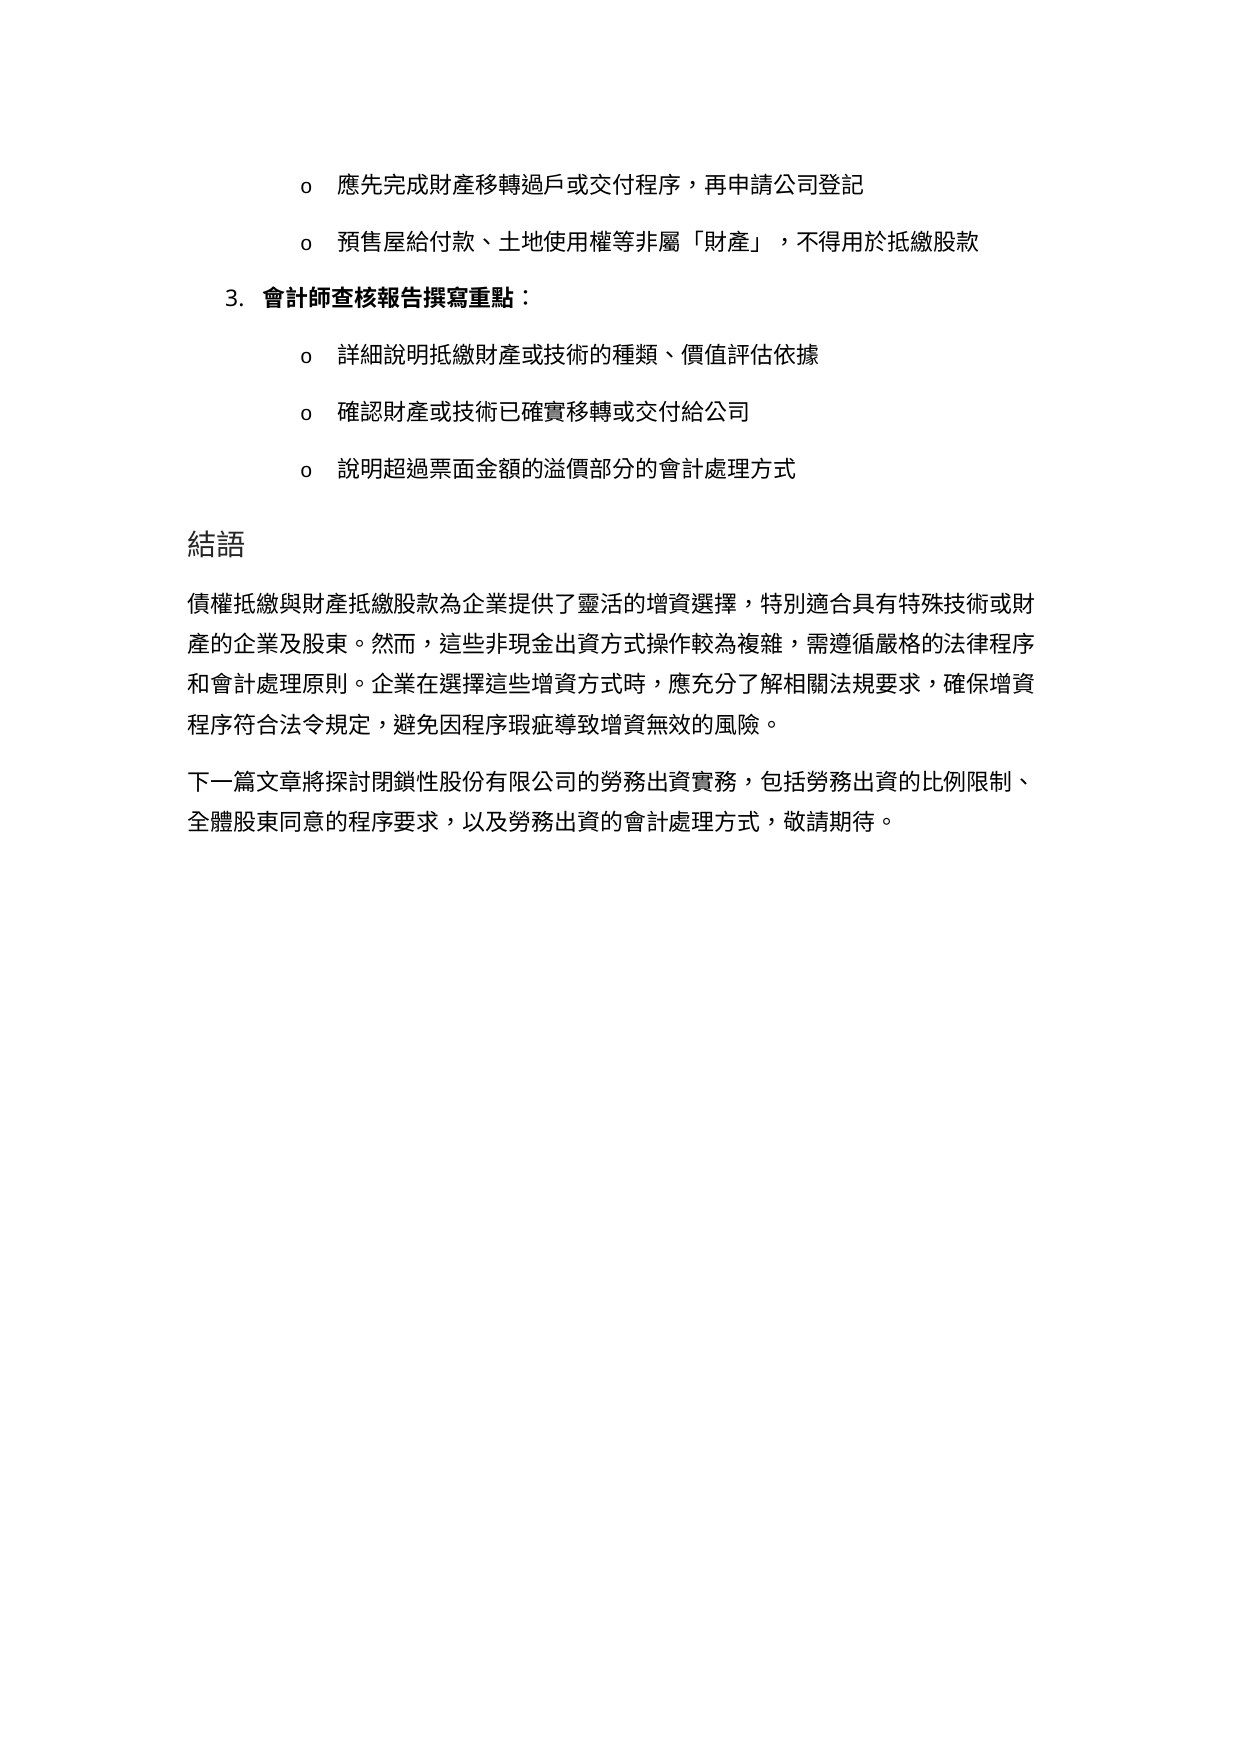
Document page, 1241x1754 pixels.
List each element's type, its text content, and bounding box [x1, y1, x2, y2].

list 會計師查核報告撰寫重點： [225, 278, 1053, 316]
list 預售屋給付款、土地使用權等非屬「財產」，不得用於抵繳股款 [300, 221, 1053, 259]
text 債權抵繳與財產抵繳股款為企業提供了靈活的增資選擇，特別適合具有特殊技術或財產的企業及股東。然而，這些非現金出資方式操作較為複雜，需遵循嚴格的法律程序和會計處理原則。企業在選擇這些增資方式時，應充分了解相關法規要求，確保增資程序符合法令規定，避免因程序瑕疵導致增資無效的風險。 [187, 583, 1053, 742]
list 說明超過票面金額的溢價部分的會計處理方式 [300, 448, 1053, 486]
text 下一篇文章將探討閉鎖性股份有限公司的勞務出資實務，包括勞務出資的比例限制、全體股東同意的程序要求，以及勞務出資的會計處理方式，敬請期待。 [187, 761, 1053, 839]
list 詳細說明抵繳財產或技術的種類、價值評估依據 [300, 335, 1053, 372]
subtitle 結語 [187, 505, 1053, 580]
list 確認財產或技術已確實移轉或交付給公司 [300, 392, 1053, 429]
list 應先完成財產移轉過戶或交付程序，再申請公司登記 [300, 164, 1053, 202]
